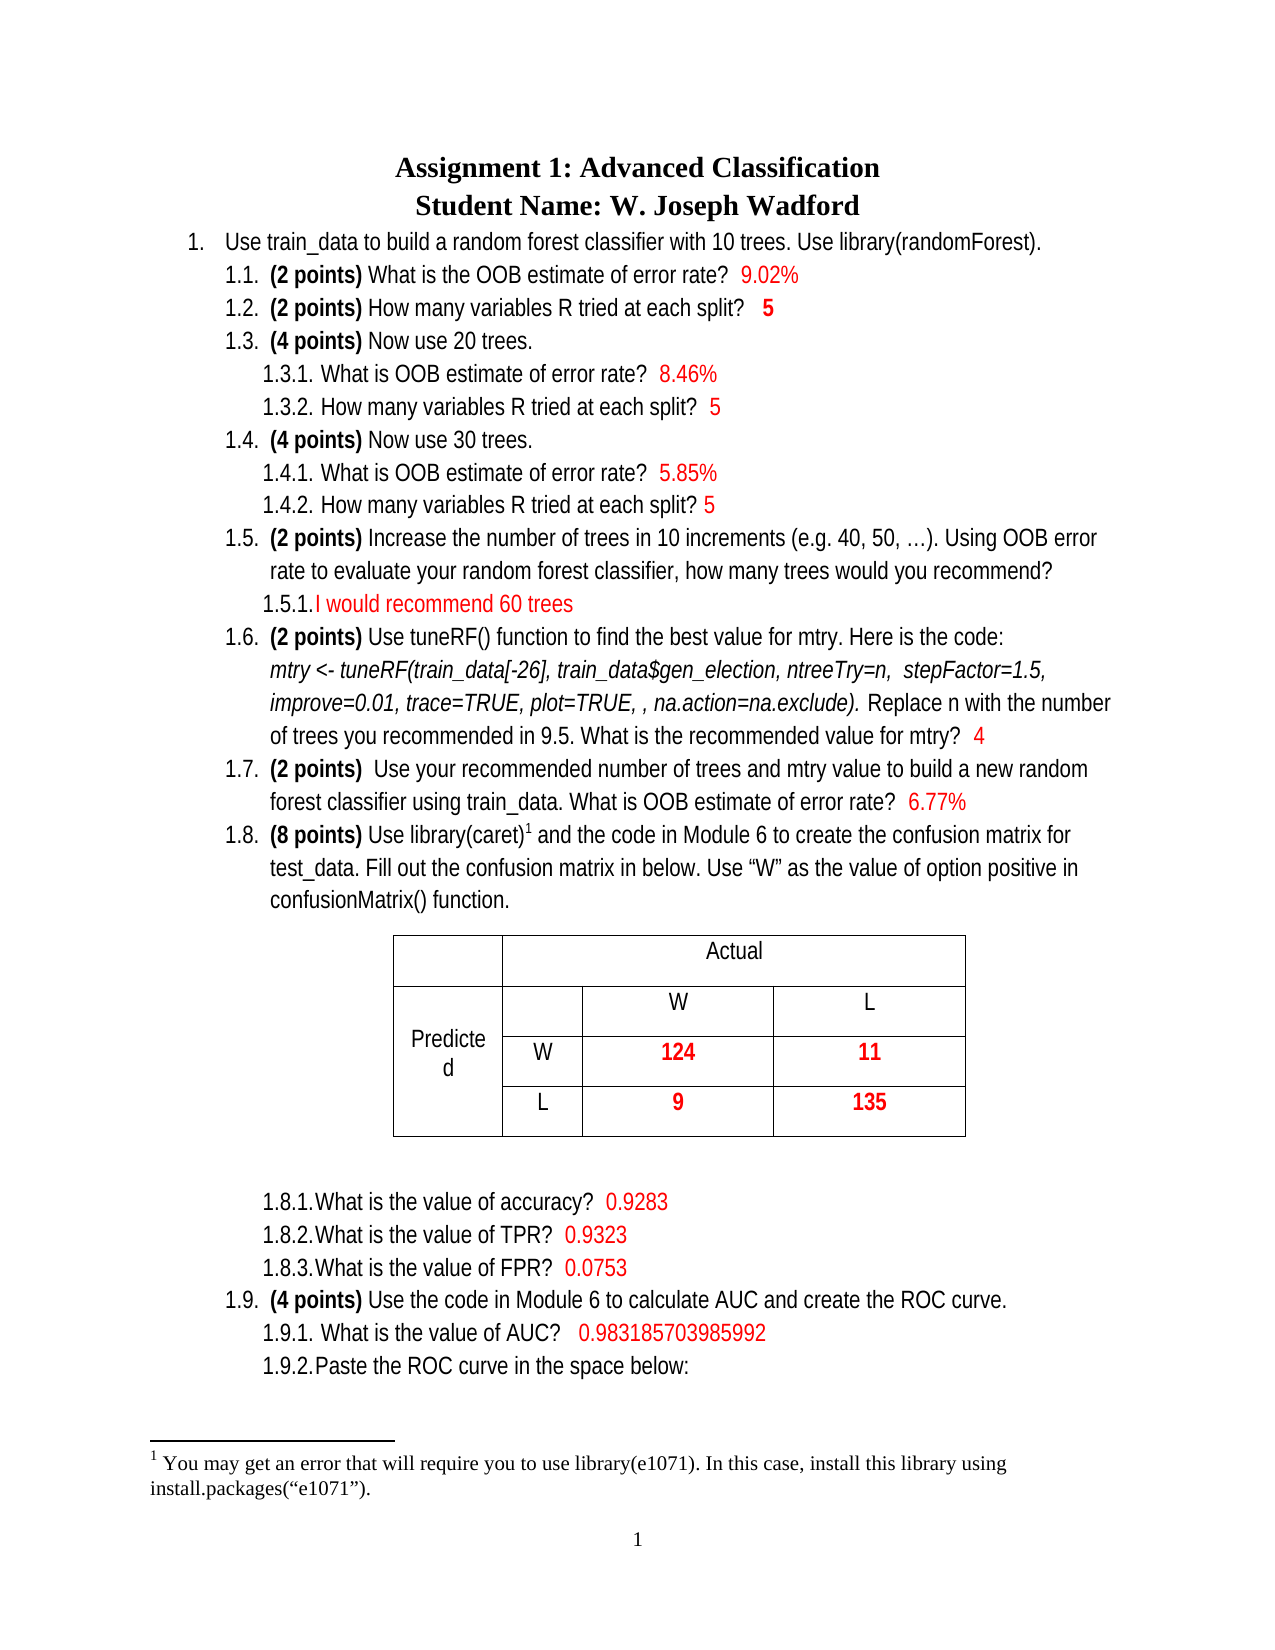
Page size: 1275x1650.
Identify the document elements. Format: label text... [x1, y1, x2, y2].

table_cell L [503, 1087, 582, 1136]
table_cell L [774, 987, 965, 1036]
table_cell 135 [774, 1087, 965, 1136]
table_cell Predicted [394, 987, 502, 1136]
list What is the value of TPR? 0.9323 [262, 1219, 1125, 1248]
text Student Name: W. Joseph Wadford [150, 188, 1125, 222]
table_cell W [503, 1037, 582, 1086]
table_cell 124 [583, 1037, 773, 1086]
table_cell 11 [774, 1037, 965, 1086]
text Assignment 1: Advanced Classification [150, 150, 1125, 183]
list How many variables R tried at each split? 5 [262, 392, 1125, 420]
list What is the value of FPR? 0.0753 [262, 1252, 1125, 1281]
table_cell W [583, 987, 773, 1036]
list (2 points) Use your recommended number of trees and mtry value to build a new random forest classifier using train_data. What is OOB estimate of error rate? 6.77% [225, 754, 1125, 815]
list How many variables R tried at each split? 5 [262, 490, 1125, 519]
table_cell [503, 987, 582, 1036]
list I would recommend 60 trees [262, 589, 1125, 618]
list (2 points) Increase the number of trees in 10 increments (e.g. 40, 50, …). Using OOB error rate to evaluate your random forest classifier, how many trees would you recommend? [225, 523, 1125, 585]
list What is the value of accuracy? 0.9283 [262, 1187, 1125, 1215]
list (8 points) Use library(caret) and the code in Module 6 to create the confusion matrix for test_data. Fill out the confusion matrix in below. Use “W” as the value of option positive in confusionMatrix() function. [225, 819, 1125, 914]
list Use train_data to build a random forest classifier with 10 trees. Use library(randomForest). [187, 227, 1125, 256]
list (2 points) What is the OOB estimate of error rate? 9.02% [225, 260, 1125, 289]
list (2 points) Use tuneRF() function to find the best value for mtry. Here is the code: [225, 622, 1125, 651]
table_header [394, 936, 502, 986]
list (4 points) Use the code in Module 6 to calculate AUC and create the ROC curve. [225, 1285, 1125, 1314]
list (4 points) Now use 30 trees. [225, 424, 1125, 453]
list What is the value of AUC? 0.983185703985992 [262, 1318, 1125, 1347]
list (4 points) Now use 20 trees. [225, 326, 1125, 354]
table_cell 9 [583, 1087, 773, 1136]
list What is OOB estimate of error rate? 8.46% [262, 359, 1125, 387]
list What is OOB estimate of error rate? 5.85% [262, 457, 1125, 486]
table_header Actual [503, 936, 965, 986]
list (2 points) How many variables R tried at each split? 5 [225, 293, 1125, 322]
list Paste the ROC curve in the space below: [262, 1351, 1125, 1380]
list mtry <- tuneRF(train_data[-26], train_data$gen_election, ntreeTry=n, stepFactor=1.5, improve=0.01, trace=TRUE, plot=TRUE, , na.action=na.exclude). Replace n with the number of trees you recommended in 9.5. What is the recommended value for mtry? 4 [270, 655, 1125, 749]
